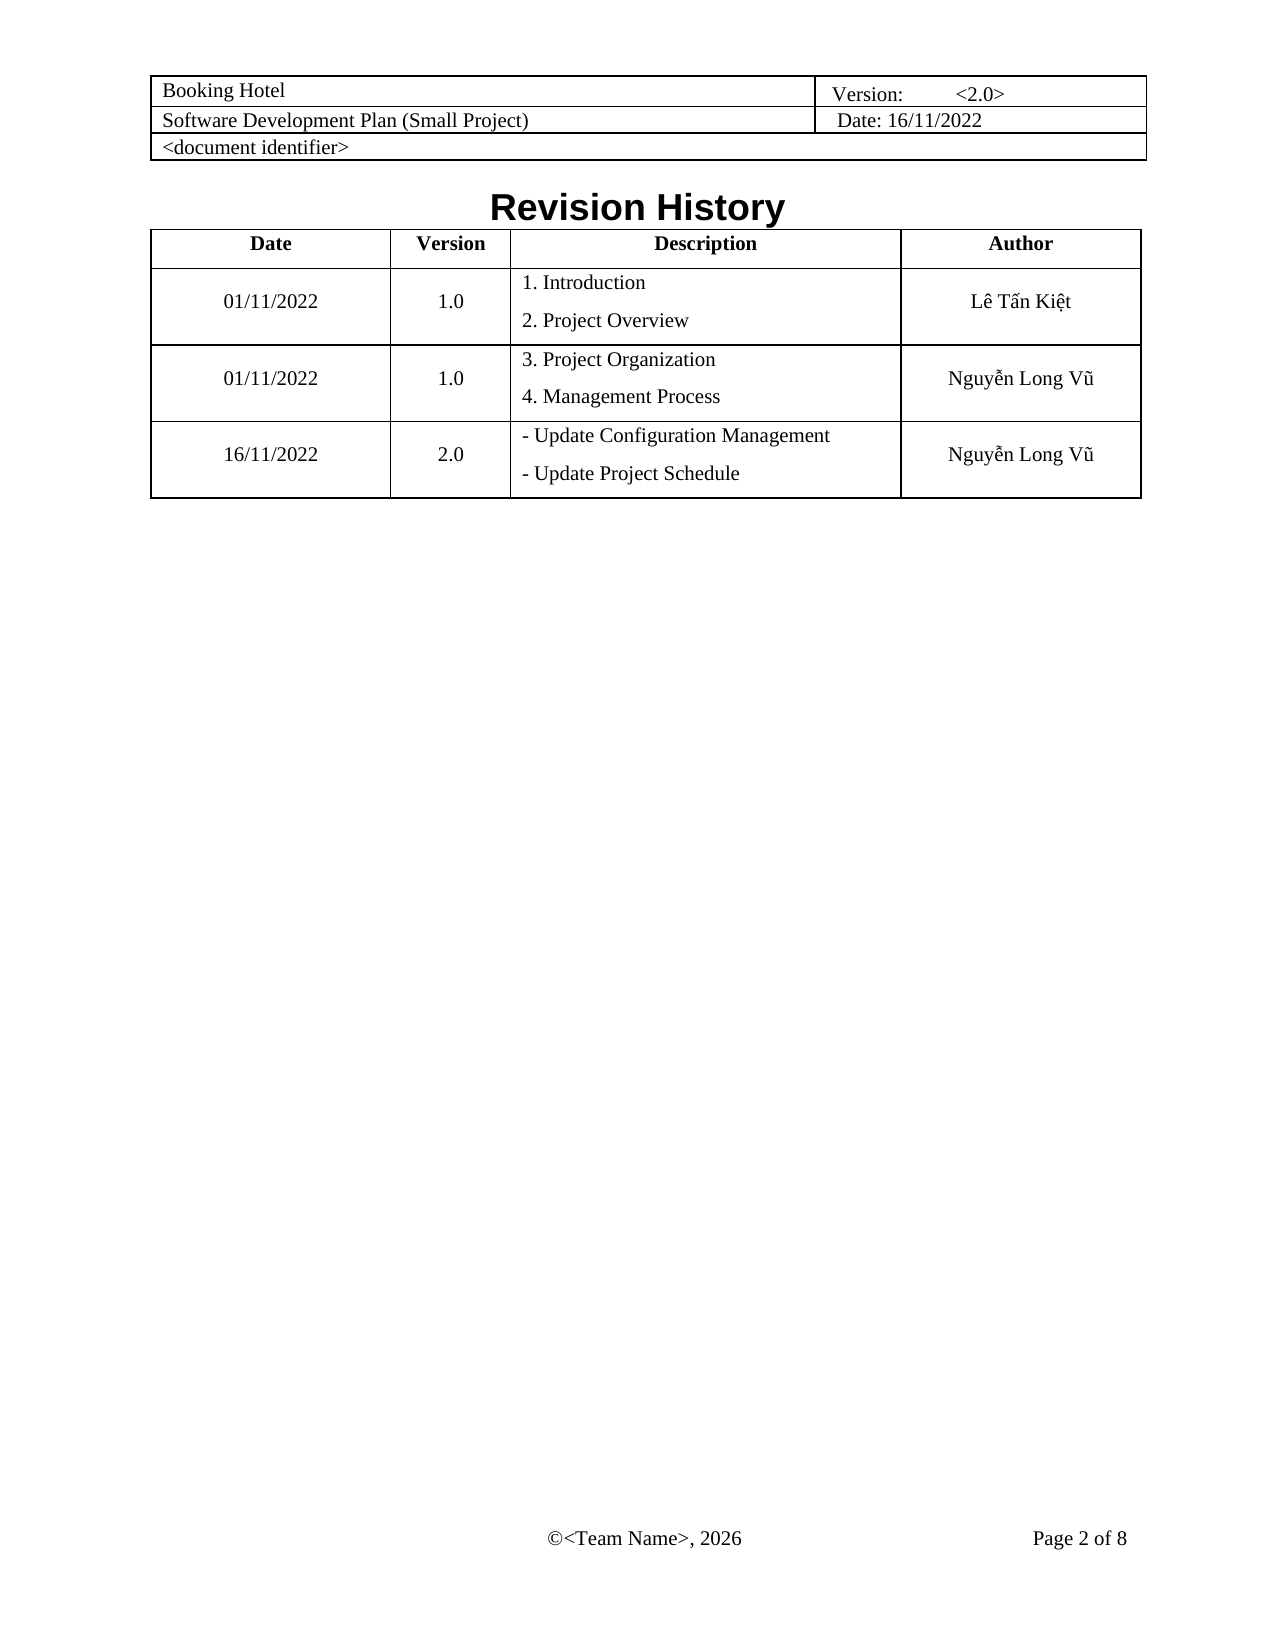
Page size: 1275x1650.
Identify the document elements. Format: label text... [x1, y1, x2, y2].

table_cell 01/11/2022 [152, 346, 390, 421]
table_header Date [152, 230, 390, 268]
table_cell Lê Tấn Kiệt [902, 269, 1140, 344]
table_cell 3. Project Organization 4. Management Process [511, 346, 900, 421]
table_header Author [902, 230, 1140, 268]
table_cell Nguyễn Long Vũ [902, 346, 1140, 421]
table_cell 01/11/2022 [152, 269, 390, 344]
table_header Description [511, 230, 900, 268]
table_header Version [391, 230, 510, 268]
table_cell 1. Introduction 2. Project Overview [511, 269, 900, 344]
table_cell Nguyễn Long Vũ [902, 422, 1140, 497]
title Revision History [150, 185, 1125, 228]
table_cell 1.0 [391, 346, 510, 421]
table_cell 1.0 [391, 269, 510, 344]
table_cell 2.0 [391, 422, 510, 497]
table_cell 16/11/2022 [152, 422, 390, 497]
table_cell - Update Configuration Management - Update Project Schedule [511, 422, 900, 497]
